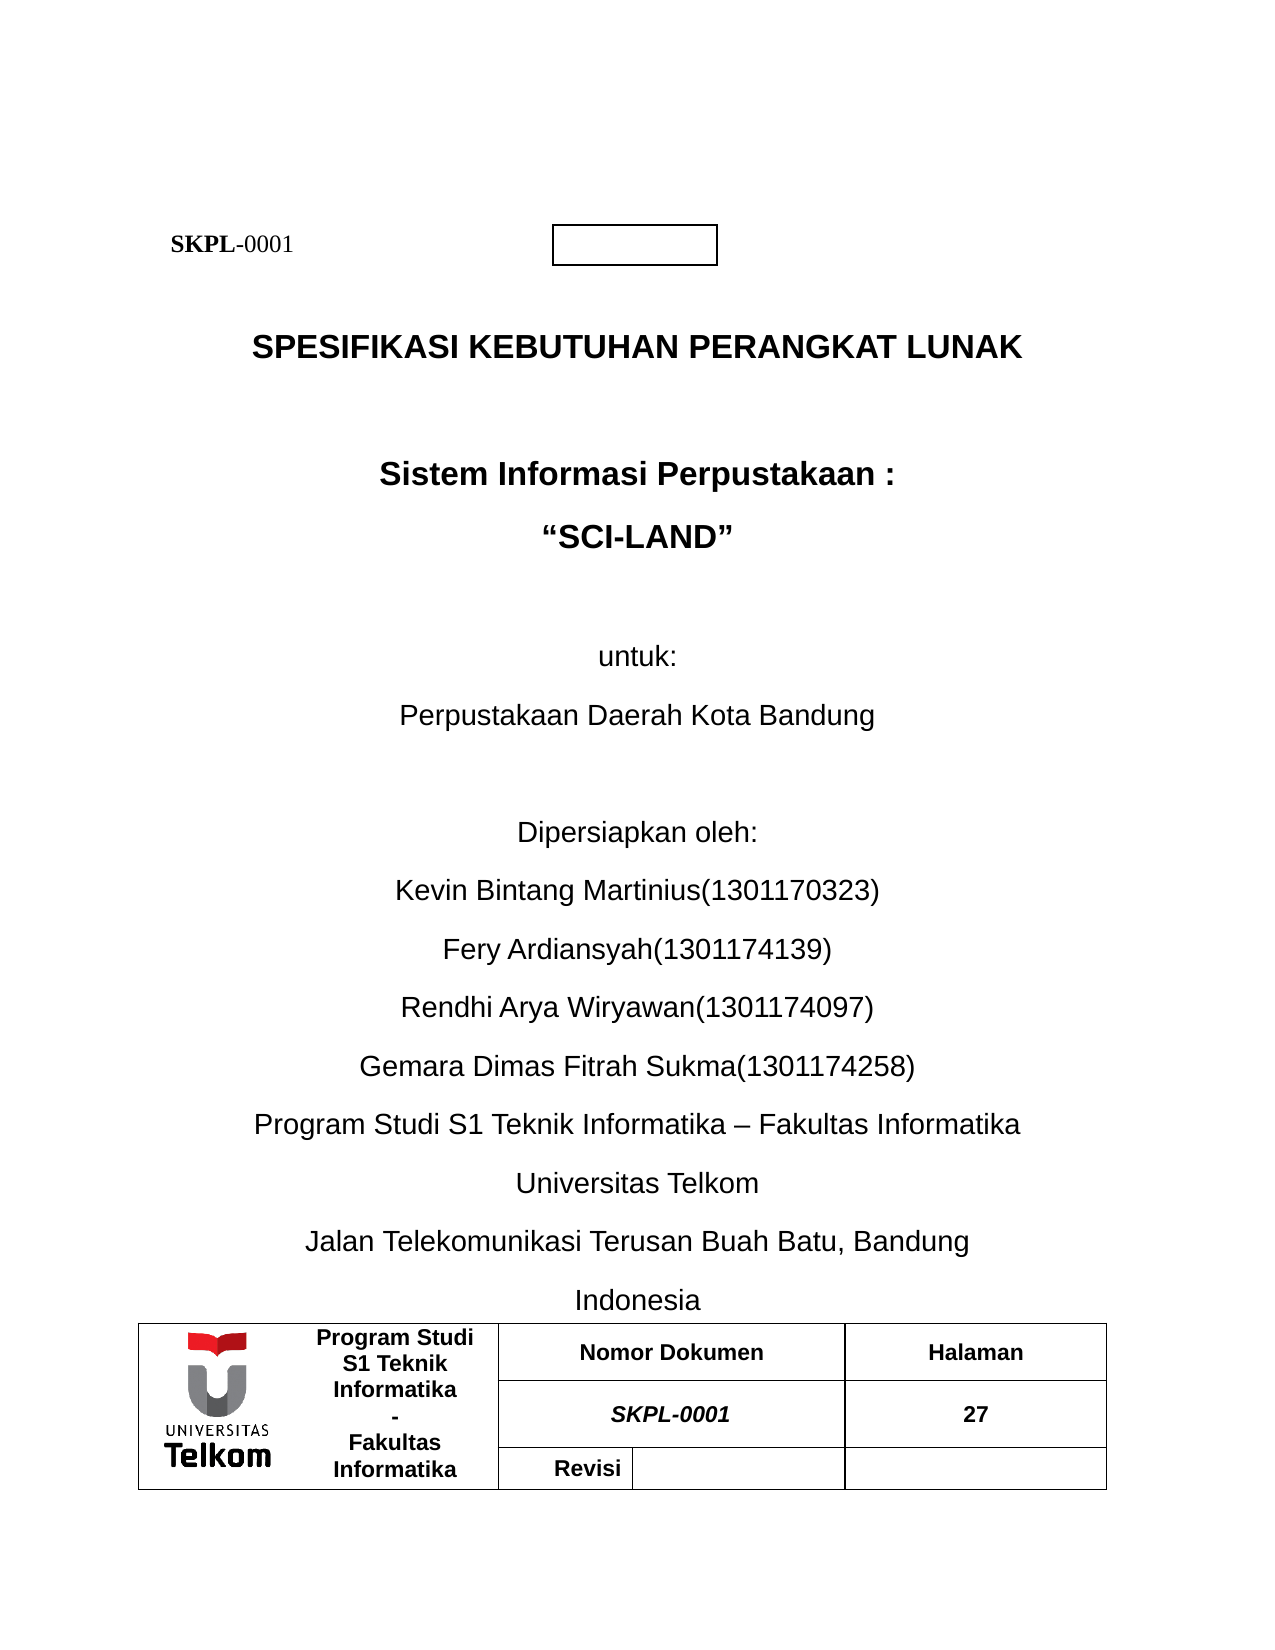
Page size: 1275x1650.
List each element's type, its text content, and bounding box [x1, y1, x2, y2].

title Gemara Dimas Fitrah Sukma(1301174258) [150, 1049, 1125, 1082]
title Indonesia [150, 1283, 1125, 1316]
title Program Studi S1 Teknik Informatika – Fakultas Informatika [150, 1107, 1125, 1141]
title “SCI-LAND” [150, 517, 1125, 555]
title Jalan Telekomunikasi Terusan Buah Batu, Bandung [150, 1224, 1125, 1258]
title Universitas Telkom [150, 1166, 1125, 1199]
title Perpustakaan Daerah Kota Bandung [150, 697, 1125, 731]
table_header Nomor Dokumen [499, 1324, 844, 1380]
table_cell 25 [846, 1381, 1106, 1447]
title Rendhi Arya Wiryawan(1301174097) [150, 990, 1125, 1024]
title Dipersiapkan oleh: [150, 814, 1125, 848]
picture [149, 1322, 285, 1478]
table_cell [846, 1448, 1106, 1489]
title Fery Ardiansyah(1301174139) [150, 932, 1125, 965]
table_cell Revisi [499, 1448, 632, 1489]
title untuk: [150, 639, 1125, 672]
title Kevin Bintang Martinius(1301170323) [150, 873, 1125, 907]
title SPESIFIKASI KEBUTUHAN PERANGKAT LUNAK [150, 327, 1125, 365]
title Sistem Informasi Perpustakaan : [150, 453, 1125, 492]
table_header Program Studi S1 Teknik Informatika - Fakultas Informatika [139, 1324, 498, 1489]
table_cell SKPL-0001 [499, 1381, 844, 1447]
table_header Halaman [846, 1324, 1106, 1380]
table_cell [633, 1448, 844, 1489]
